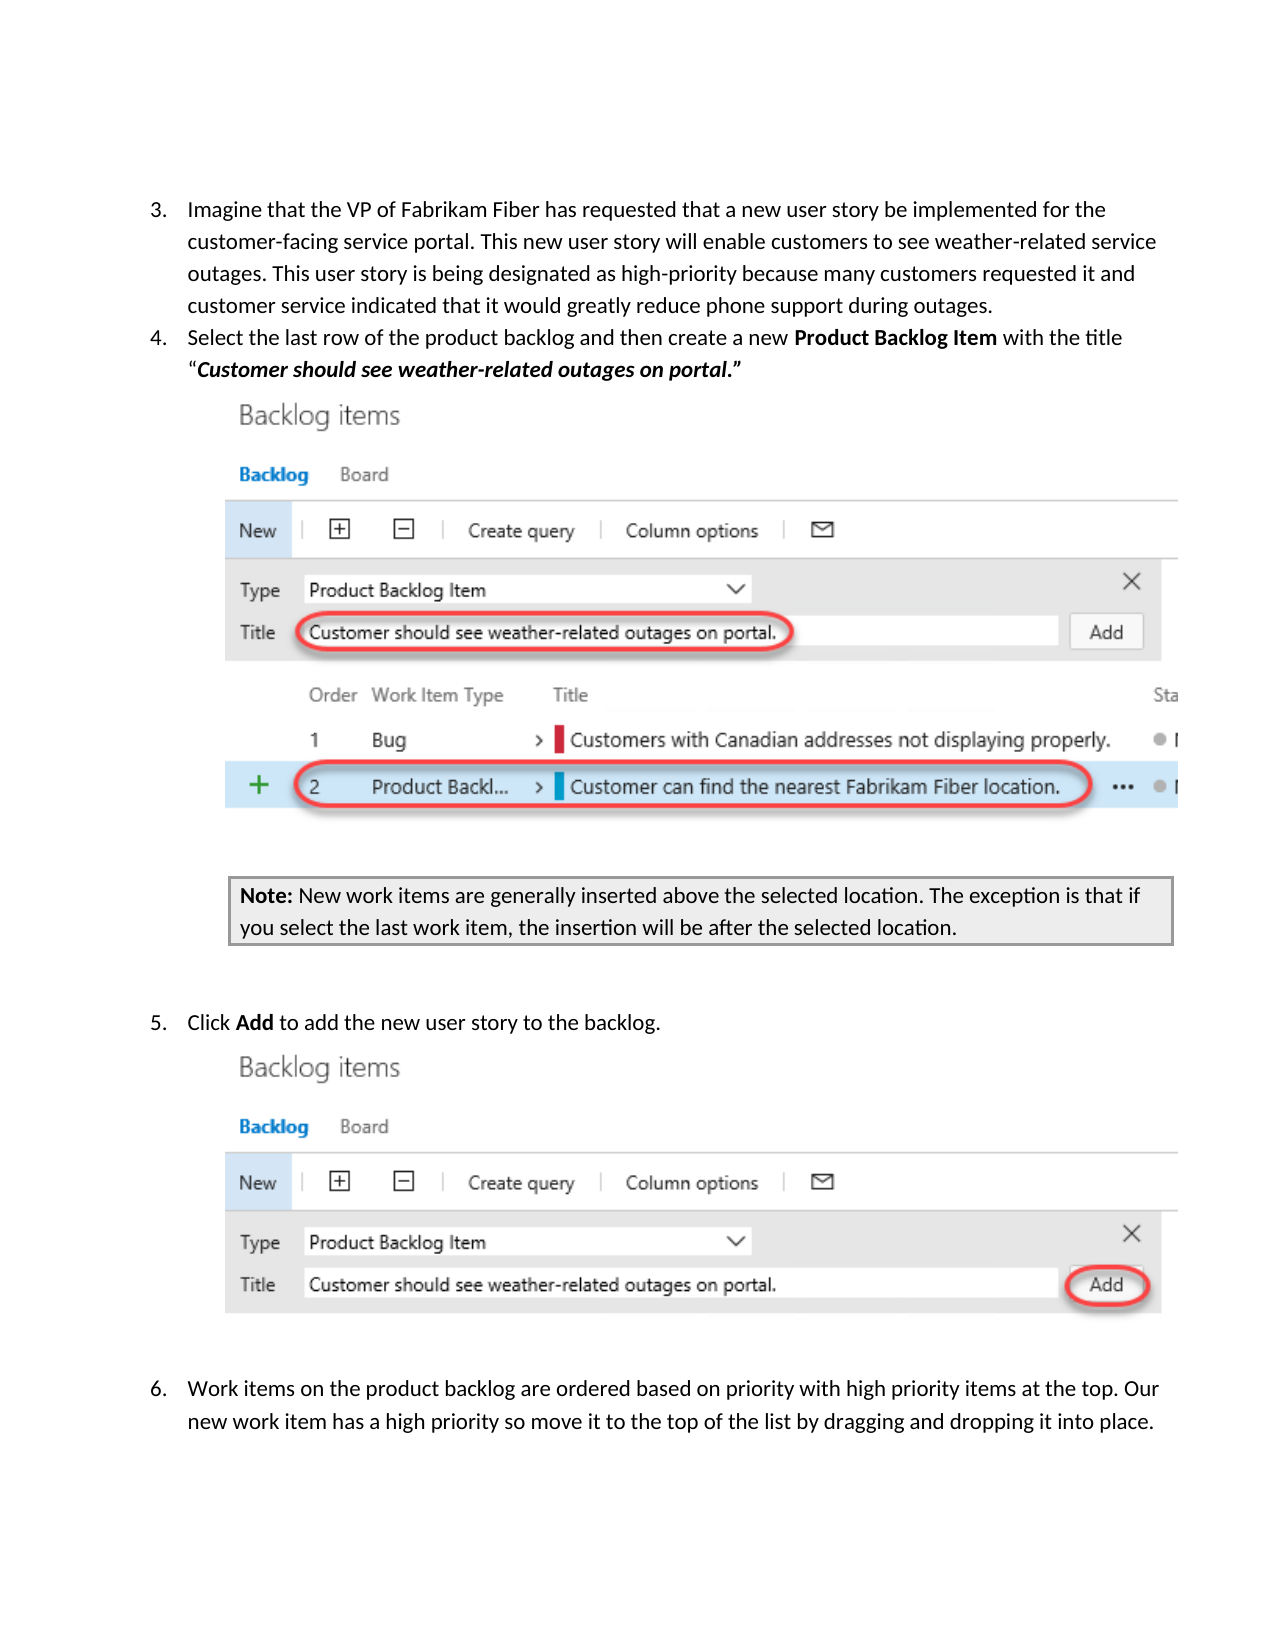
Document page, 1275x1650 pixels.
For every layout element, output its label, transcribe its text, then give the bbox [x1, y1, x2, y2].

picture [225, 1052, 1178, 1326]
list Select the last row of the product backlog and then create a new Product Backlog Item with the title “Customer should see weather-related outages on portal.” [150, 323, 1162, 384]
picture [225, 400, 1178, 827]
text Note: New work items are generally inserted above the selected location. The exception is that if you select the last work item, the insertion will be after the selected location. [231, 879, 1171, 943]
list Imagine that the VP of Fabrikam Fiber has requested that a new user story be implemented for the customer-facing service portal. This new user story will enable customers to see weather-related service outages. This user story is being designated as high-priority because many customers requested it and customer service indicated that it would greatly reduce phone support during outages. [150, 195, 1162, 319]
list Work items on the product backlog are ordered based on priority with high priority items at the top. Our new work item has a high priority so move it to the top of the list by dragging and dropping it into place. [150, 1374, 1162, 1435]
list Click Add to add the new user story to the backlog. [150, 1008, 1162, 1036]
